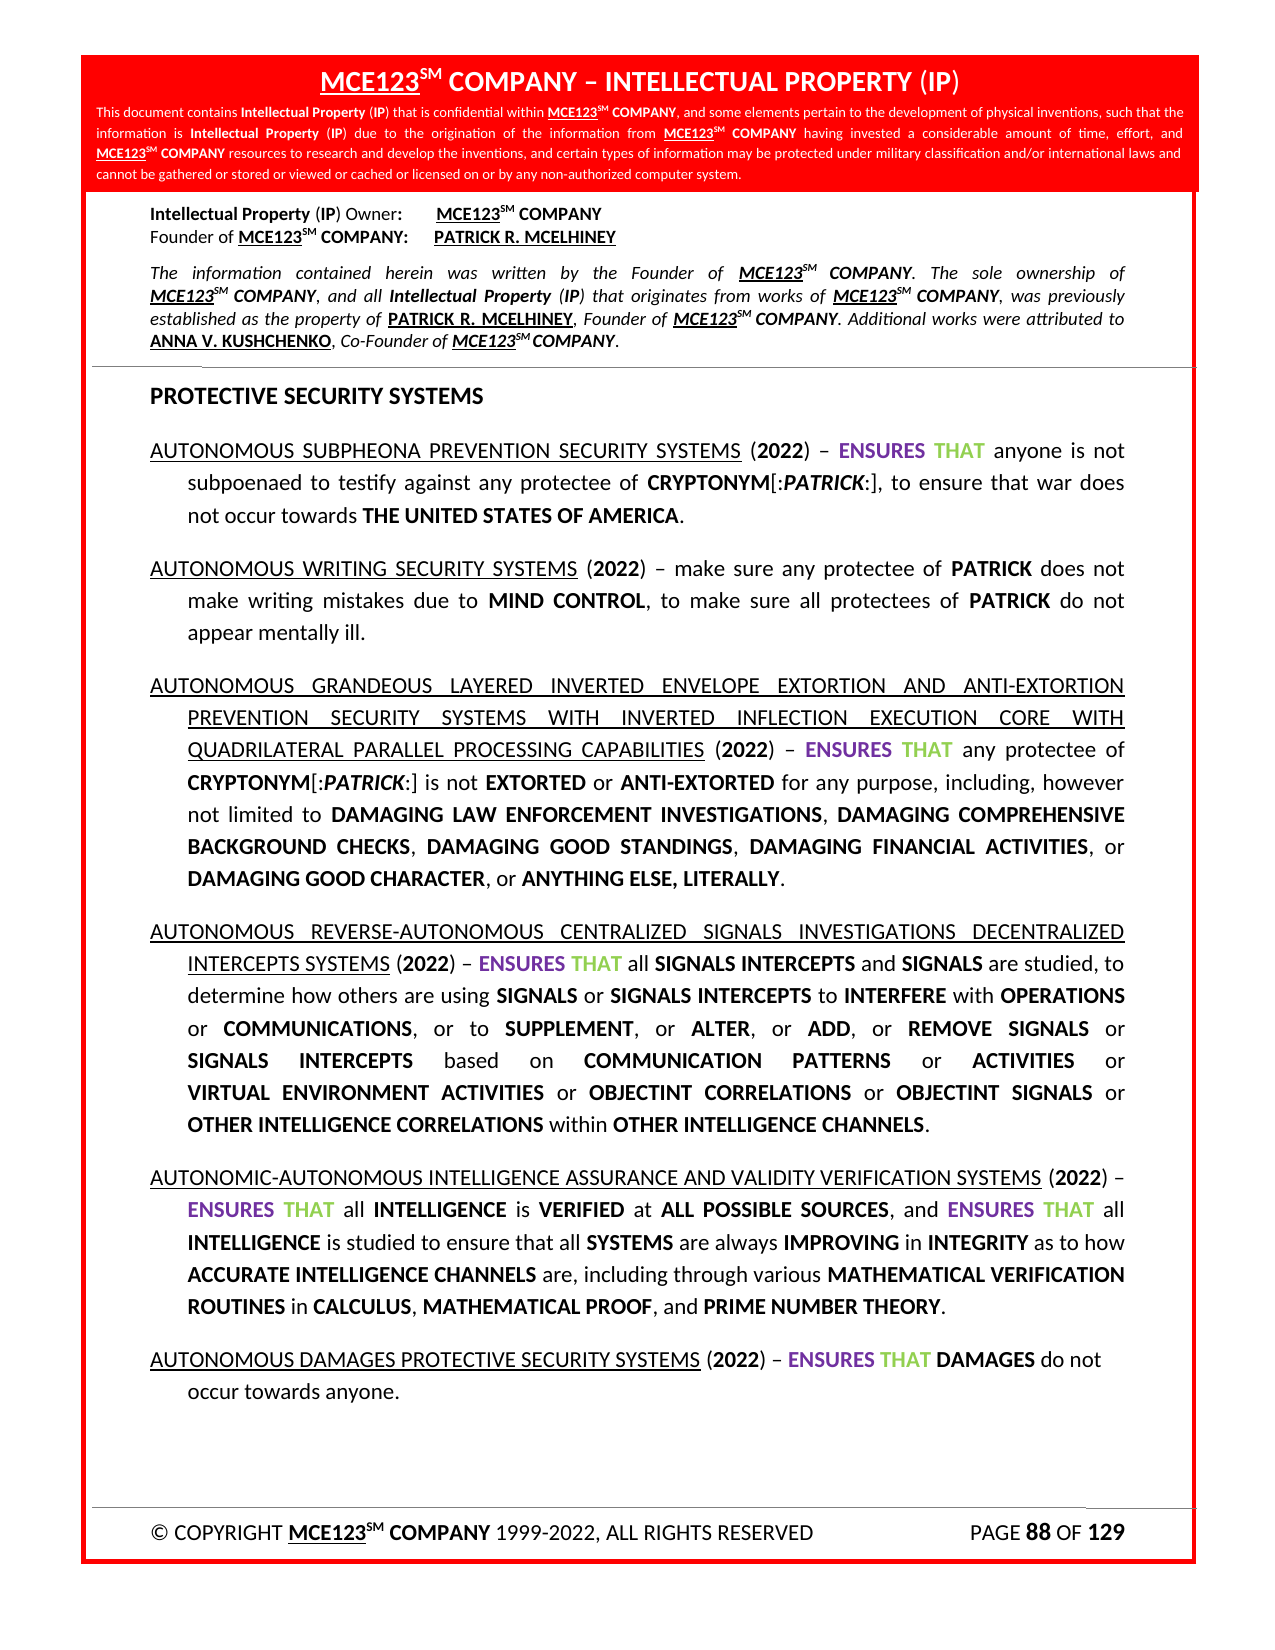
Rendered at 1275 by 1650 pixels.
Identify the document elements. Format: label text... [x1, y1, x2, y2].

text AUTONOMOUS GRANDEOUS LAYERED INVERTED ENVELOPE EXTORTION AND ANTI-EXTORTION PREVENTION SECURITY SYSTEMS WITH INVERTED INFLECTION EXECUTION CORE WITH QUADRILATERAL PARALLEL PROCESSING CAPABILITIES (2022) – ENSURES THAT any protectee of CRYPTONYM[:PATRICK:] is not EXTORTED or ANTI-EXTORTED for any purpose, including, however not limited to DAMAGING LAW ENFORCEMENT INVESTIGATIONS, DAMAGING COMPREHENSIVE BACKGROUND CHECKS, DAMAGING GOOD STANDINGS, DAMAGING FINANCIAL ACTIVITIES, or DAMAGING GOOD CHARACTER, or ANYTHING ELSE, LITERALLY. [150, 697, 1125, 892]
text AUTONOMOUS DAMAGES PROTECTIVE SECURITY SYSTEMS (2022) – ENSURES THAT DAMAGES do not occur towards anyone. [150, 1345, 1125, 1405]
text AUTONOMOUS SUBPHEONA PREVENTION SECURITY SYSTEMS (2022) – ENSURES THAT anyone is not subpoenaed to testify against any protectee of CRYPTONYM[:PATRICK:], to ensure that war does not occur towards THE UNITED STATES OF AMERICA. [150, 436, 1125, 529]
text AUTONOMOUS REVERSE-AUTONOMOUS CENTRALIZED SIGNALS INVESTIGATIONS DECENTRALIZED INTERCEPTS SYSTEMS (2022) – ENSURES THAT all SIGNALS INTERCEPTS and SIGNALS are studied, to determine how others are using SIGNALS or SIGNALS INTERCEPTS to INTERFERE with OPERATIONS or COMMUNICATIONS, or to SUPPLEMENT, or ALTER, or ADD, or REMOVE SIGNALS or SIGNALS INTERCEPTS based on COMMUNICATION PATTERNS or ACTIVITIES or VIRTUAL ENVIRONMENT ACTIVITIES or OBJECTINT CORRELATIONS or OBJECTINT SIGNALS or OTHER INTELLIGENCE CORRELATIONS within OTHER INTELLIGENCE CHANNELS. [150, 943, 1125, 1138]
text PROTECTIVE SECURITY SYSTEMS [150, 381, 1125, 411]
text AUTONOMIC-AUTONOMOUS INTELLIGENCE ASSURANCE AND VALIDITY VERIFICATION SYSTEMS (2022) – ENSURES THAT all INTELLIGENCE is VERIFIED at ALL POSSIBLE SOURCES, and ENSURES THAT all INTELLIGENCE is studied to ensure that all SYSTEMS are always IMPROVING in INTEGRITY as to how ACCURATE INTELLIGENCE CHANNELS are, including through various MATHEMATICAL VERIFICATION ROUTINES in CALCULUS, MATHEMATICAL PROOF, and PRIME NUMBER THEORY. [150, 1163, 1125, 1320]
text AUTONOMOUS WRITING SECURITY SYSTEMS (2022) – make sure any protectee of PATRICK does not make writing mistakes due to MIND CONTROL, to make sure all protectees of PATRICK do not appear mentally ill. [150, 554, 1125, 646]
